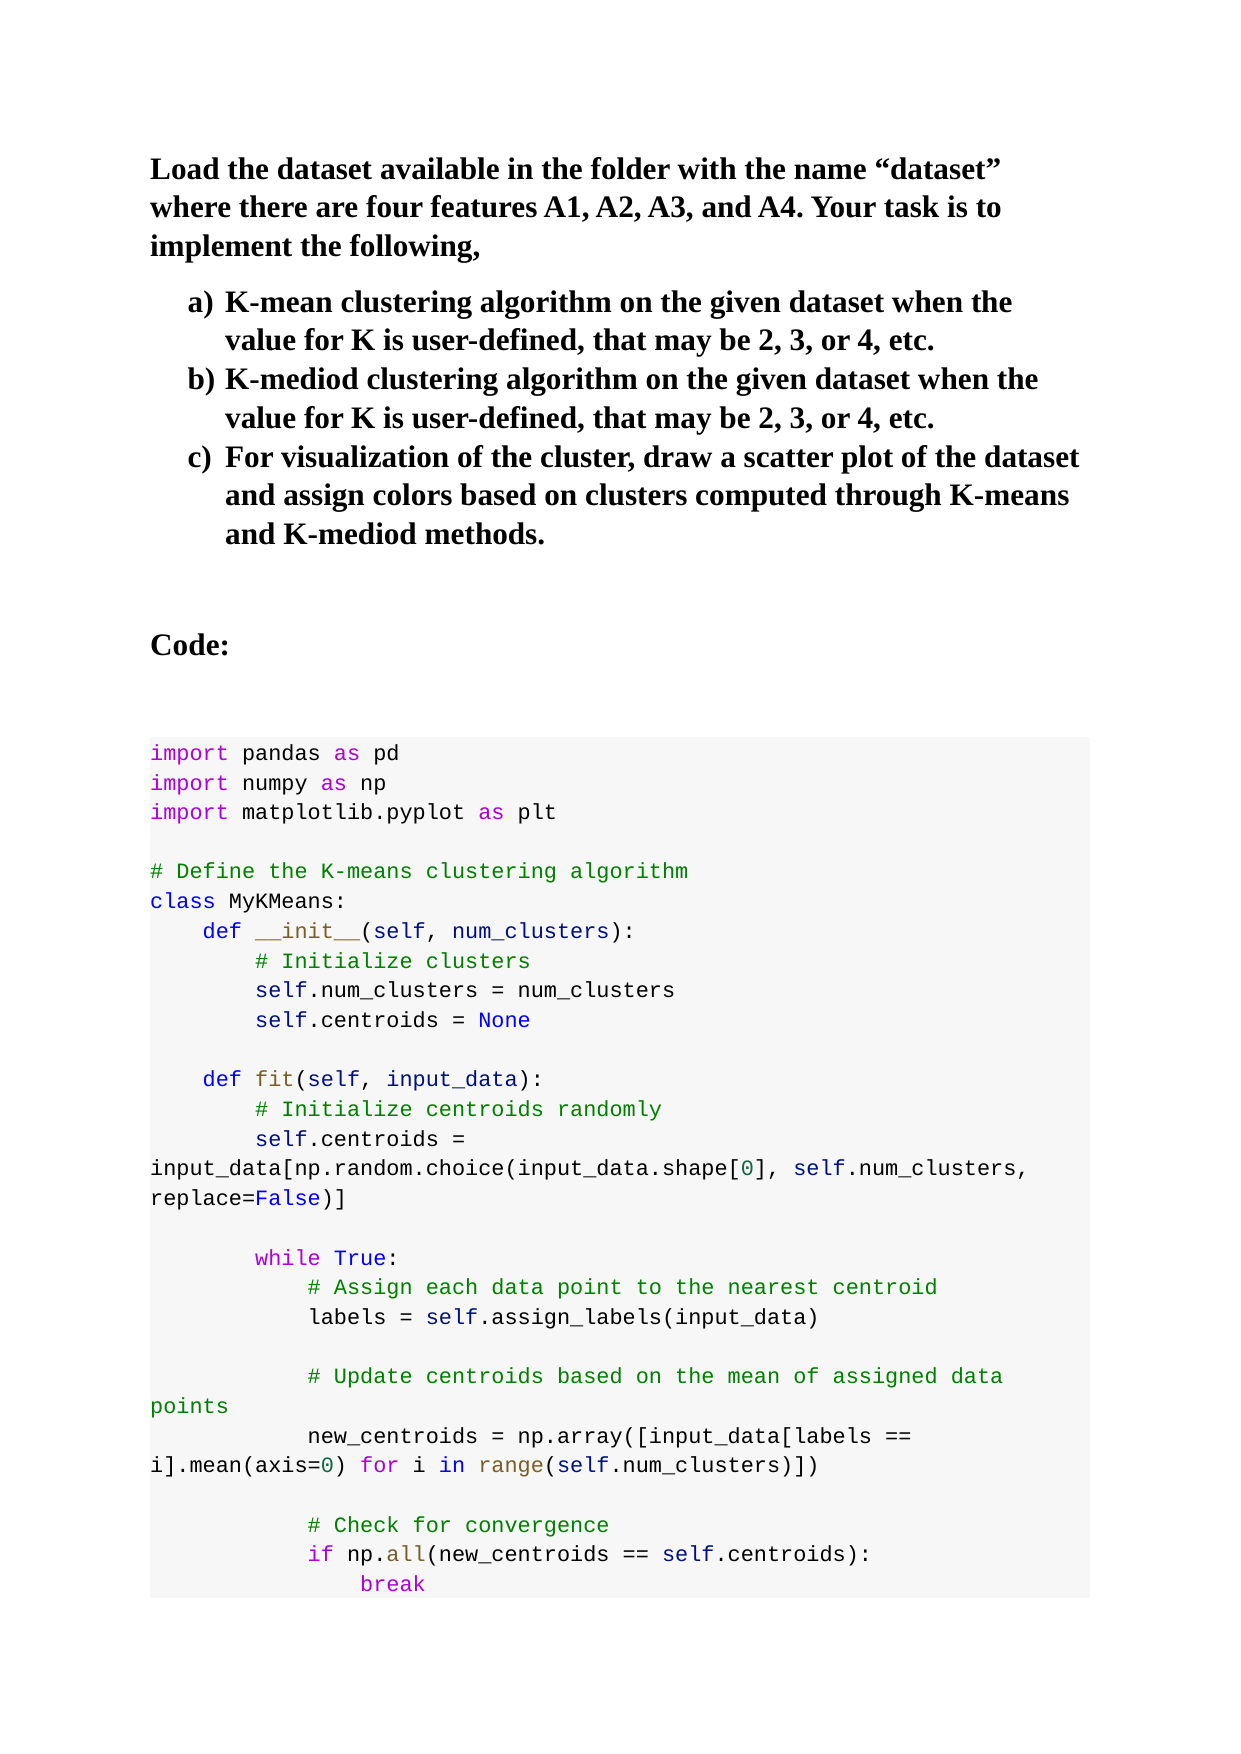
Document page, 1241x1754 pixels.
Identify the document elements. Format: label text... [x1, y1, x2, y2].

text self.centroids = None [150, 1004, 1090, 1034]
text Code: [150, 626, 1090, 662]
text while True: [150, 1242, 1090, 1271]
text import numpy as np [150, 767, 1090, 796]
text self.centroids = input_data[np.random.choice(input_data.shape[0], self.num_clusters, replace=False)] [150, 1123, 1090, 1212]
text self.num_clusters = num_clusters [150, 974, 1090, 1004]
text def fit(self, input_data): [150, 1064, 1090, 1093]
text # Assign each data point to the nearest centroid [150, 1271, 1090, 1301]
text # Define the K-means clustering algorithm [150, 856, 1090, 886]
text if np.all(new_centroids == self.centroids): [150, 1539, 1090, 1568]
text new_centroids = np.array([input_data[labels == i].mean(axis=0) for i in range(self.num_clusters)]) [150, 1420, 1090, 1479]
list K-mean clustering algorithm on the given dataset when the value for K is user-defined, that may be 2, 3, or 4, etc. [187, 283, 1090, 358]
text # Initialize clusters [150, 945, 1090, 974]
text # Initialize centroids randomly [150, 1093, 1090, 1123]
list For visualization of the cluster, draw a scatter plot of the dataset and assign colors based on clusters computed through K-means and K-mediod methods. [187, 438, 1090, 551]
text break [150, 1568, 1090, 1598]
text # Check for convergence [150, 1509, 1090, 1539]
text def __init__(self, num_clusters): [150, 915, 1090, 945]
text Load the dataset available in the folder with the name “dataset” where there are four features A1, A2, A3, and A4. Your task is to implement the following, [150, 150, 1090, 263]
text import pandas as pd [150, 737, 1090, 767]
text class MyKMeans: [150, 886, 1090, 915]
text # Update centroids based on the mean of assigned data points [150, 1361, 1090, 1420]
text import matplotlib.pyplot as plt [150, 796, 1090, 826]
list K-mediod clustering algorithm on the given dataset when the value for K is user-defined, that may be 2, 3, or 4, etc. [187, 360, 1090, 435]
text labels = self.assign_labels(input_data) [150, 1301, 1090, 1331]
